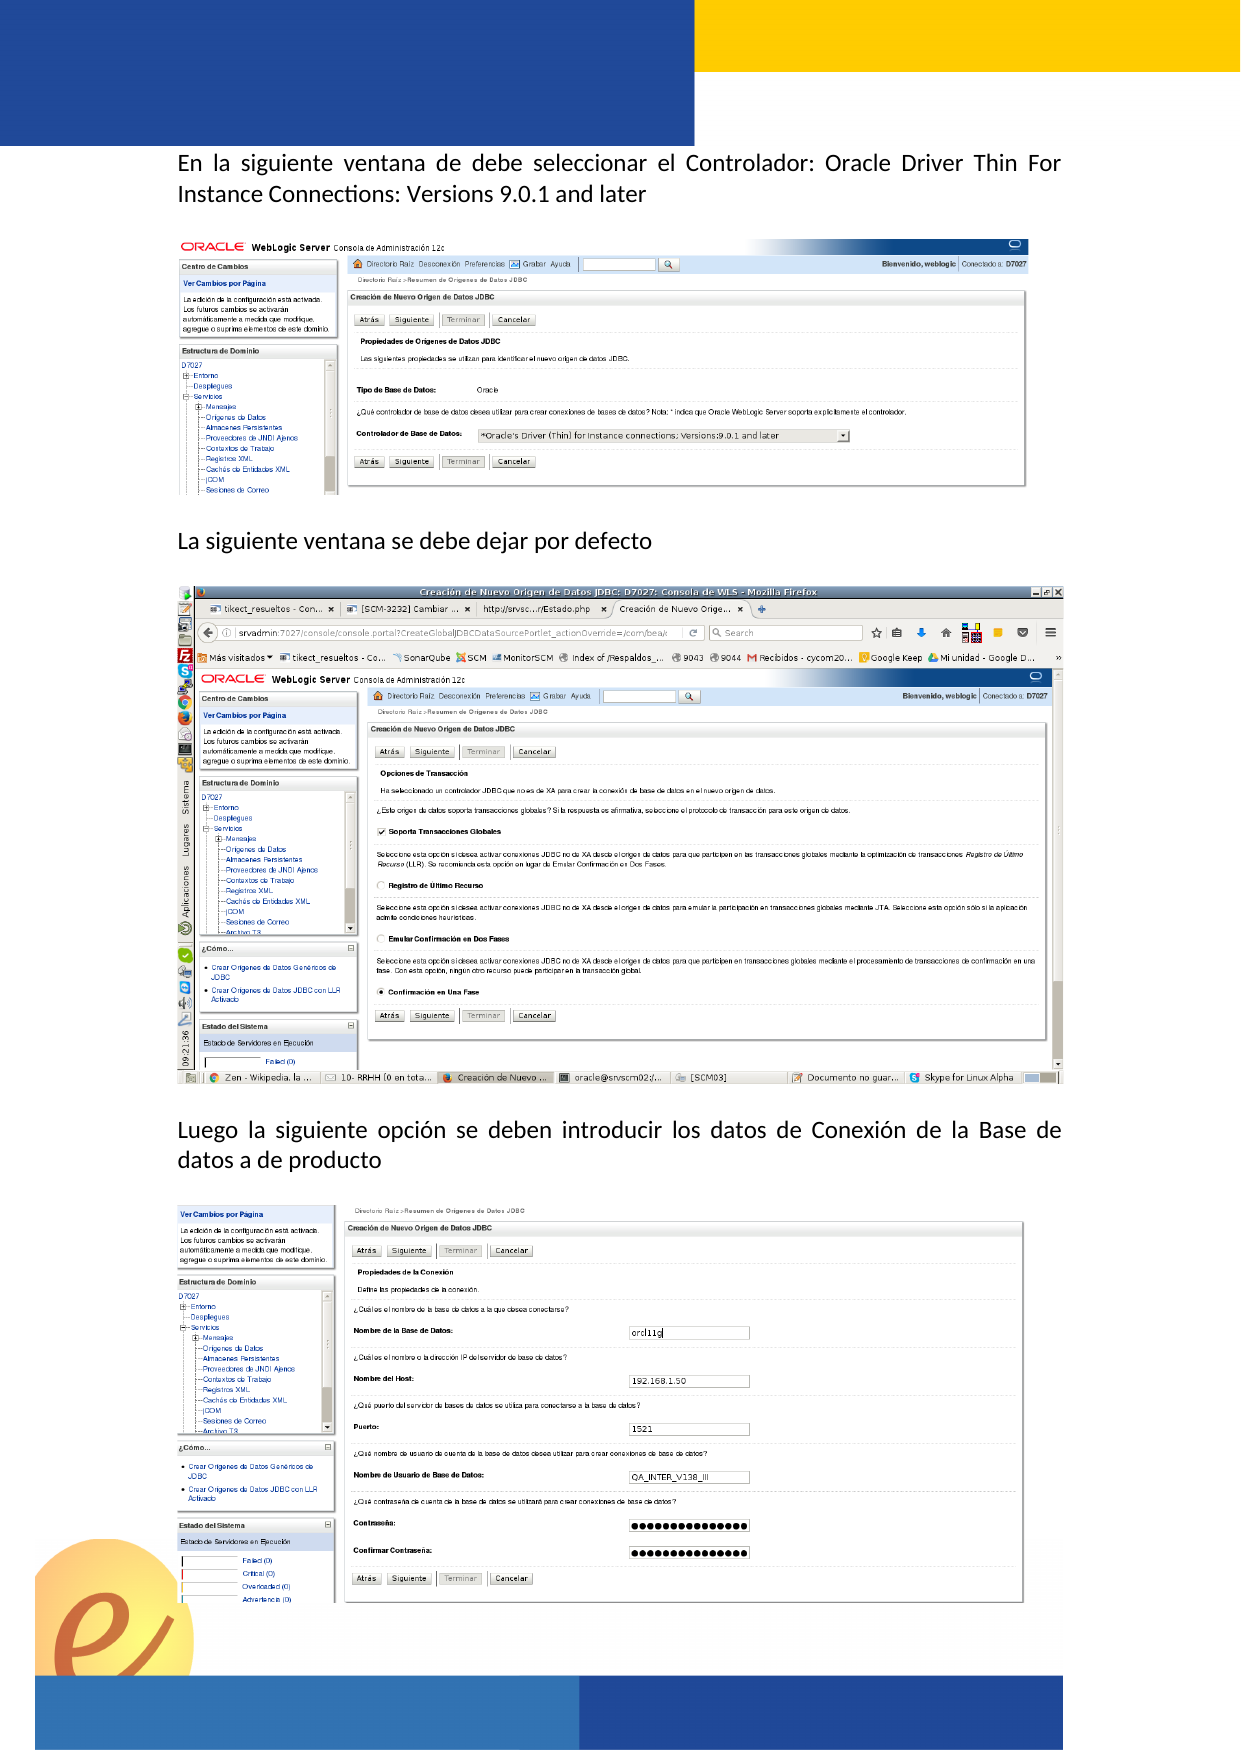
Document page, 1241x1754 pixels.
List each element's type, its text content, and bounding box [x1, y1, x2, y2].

text En la siguiente ventana de debe seleccionar el Controlador: Oracle Driver Thin For Instance Connections: Versions 9.0.1 and later [177, 148, 1063, 209]
text Luego la siguiente opción se deben introducir los datos de Conexión de la Base de datos a de producto [177, 1114, 1063, 1175]
picture [0, 0, 1241, 146]
text La siguiente ventana se debe dejar por defecto [177, 525, 1063, 556]
picture [177, 586, 1064, 1084]
picture [35, 1205, 1063, 1750]
picture [177, 239, 1029, 495]
